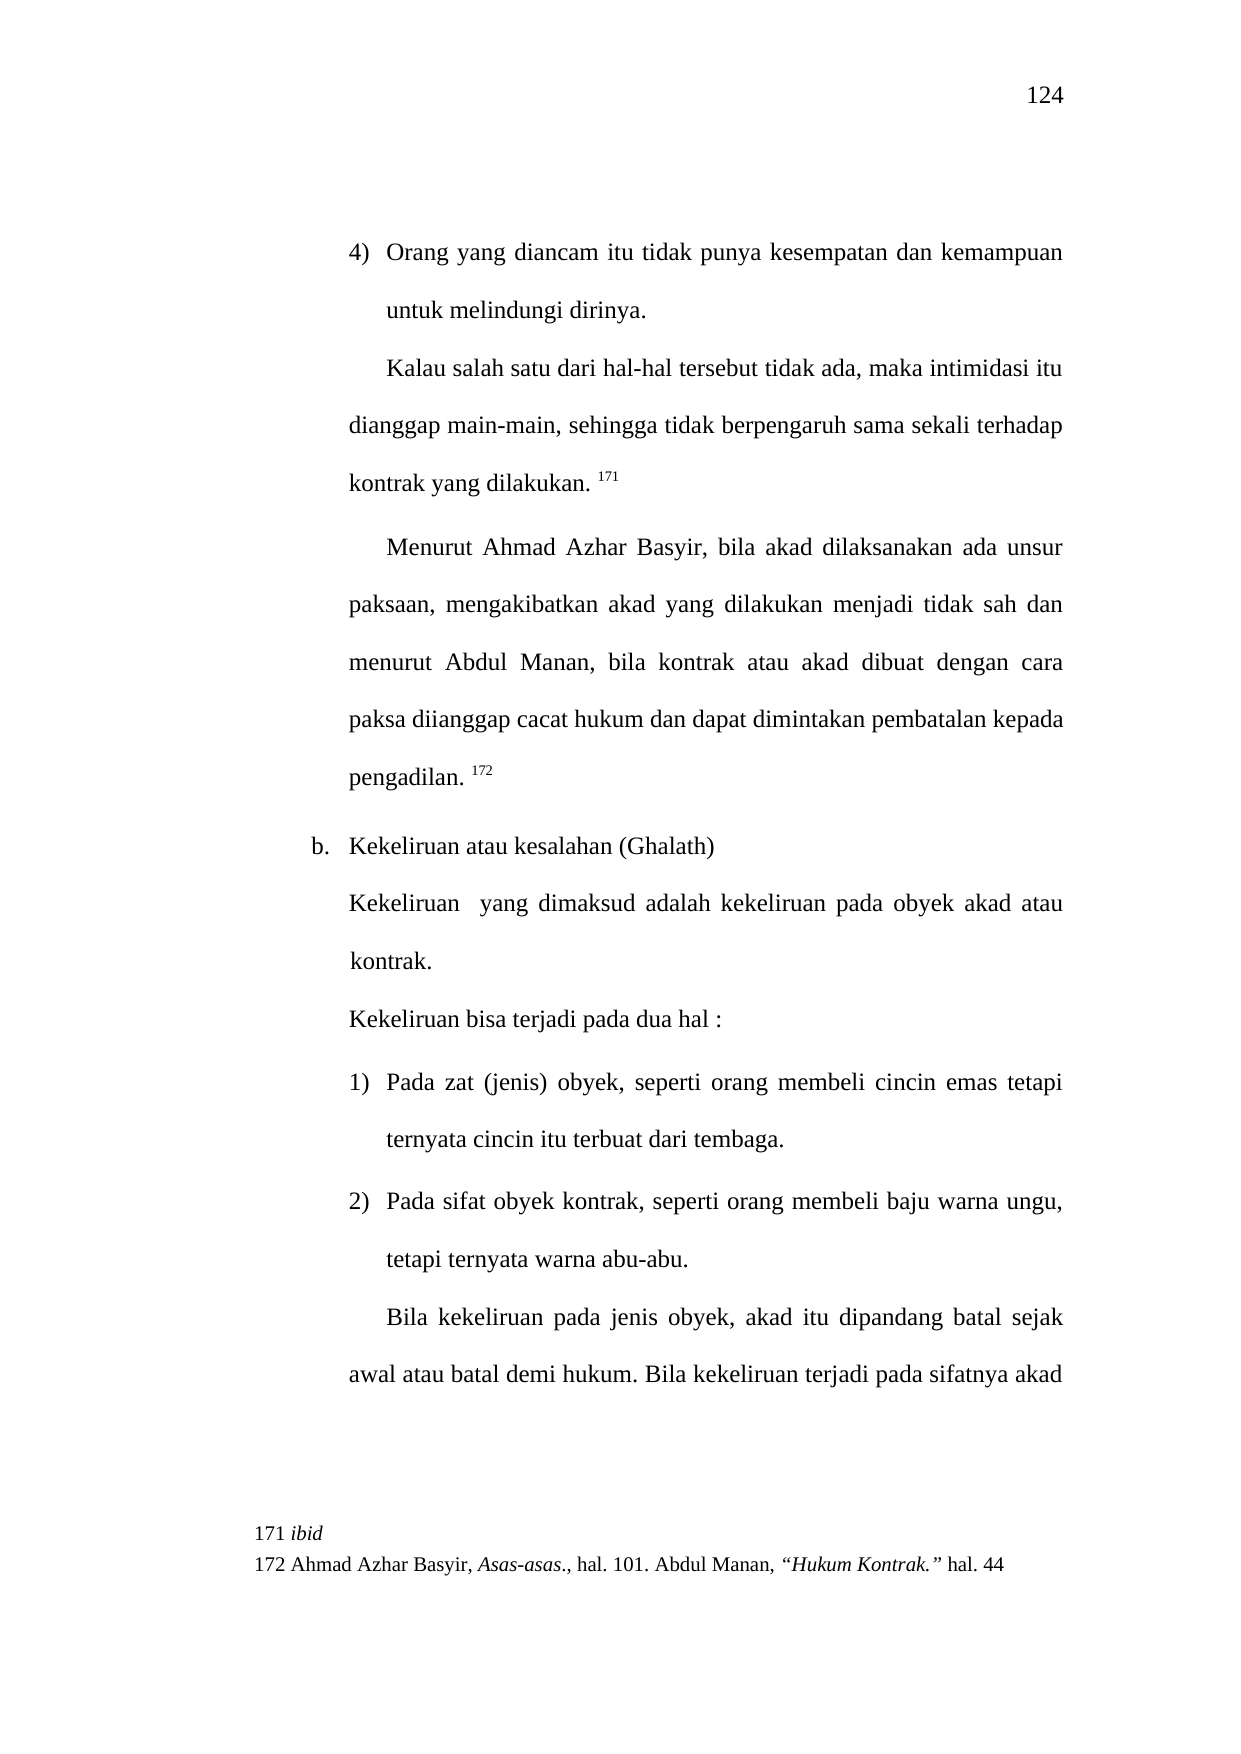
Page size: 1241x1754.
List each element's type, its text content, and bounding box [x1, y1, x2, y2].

text Menurut Ahmad Azhar Basyir, bila akad dilaksanakan ada unsur paksaan, mengakibatkan akad yang dilakukan menjadi tidak sah dan menurut Abdul Manan, bila kontrak atau akad dibuat dengan cara paksa diianggap cacat hukum dan dapat dimintakan pembatalan kepada pengadilan. [349, 532, 1064, 791]
list Orang yang diancam itu tidak punya kesempatan dan kemampuan untuk melindungi dirinya. [349, 237, 1064, 323]
list Pada sifat obyek kontrak, seperti orang membeli baju warna ungu, tetapi ternyata warna abu-abu. [349, 1186, 1064, 1273]
text Kekeliruan bisa terjadi pada dua hal : [349, 1004, 1064, 1033]
text Kekeliruan yang dimaksud adalah kekeliruan pada obyek akad atau kontrak. [349, 888, 1064, 975]
list Kekeliruan atau kesalahan (Ghalath) [311, 831, 1064, 860]
list Pada zat (jenis) obyek, seperti orang membeli cincin emas tetapi ternyata cincin itu terbuat dari tembaga. [349, 1067, 1064, 1153]
text Kalau salah satu dari hal-hal tersebut tidak ada, maka intimidasi itu dianggap main-main, sehingga tidak berpengaruh sama sekali terhadap kontrak yang dilakukan. [349, 353, 1064, 496]
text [349, 1302, 1064, 1388]
